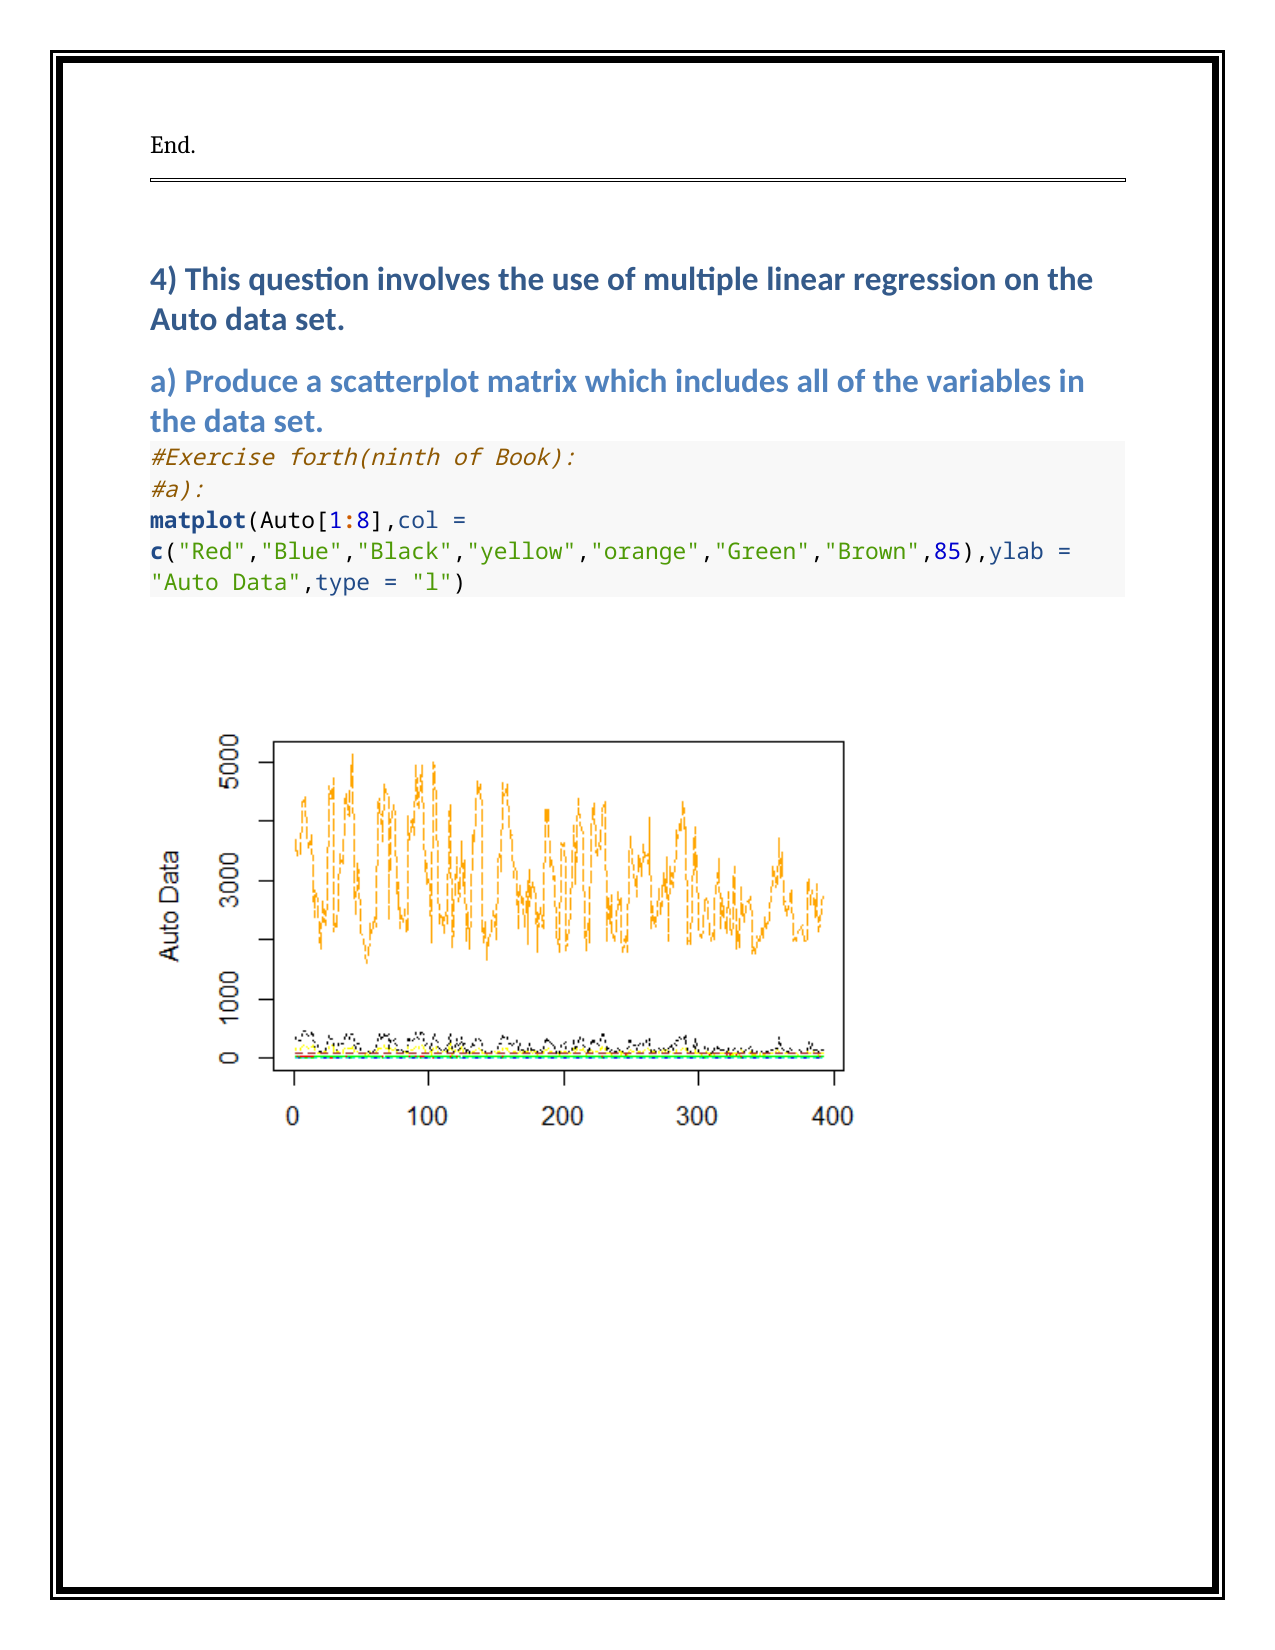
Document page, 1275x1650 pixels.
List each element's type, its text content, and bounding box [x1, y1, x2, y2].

picture [150, 618, 908, 1225]
text #Exercise forth(ninth of Book): #a): matplot(Auto[1:8],col = c("Red","Blue","Black","yellow","orange","Green","Brown",85),ylab = "Auto Data",type = "l") [150, 441, 1125, 597]
subtitle 4) This question involves the use of multiple linear regression on the Auto data set. [150, 257, 1125, 339]
text End. [150, 131, 1125, 160]
subtitle a) Produce a scatterplot matrix which includes all of the variables in the data set. [150, 360, 1125, 441]
